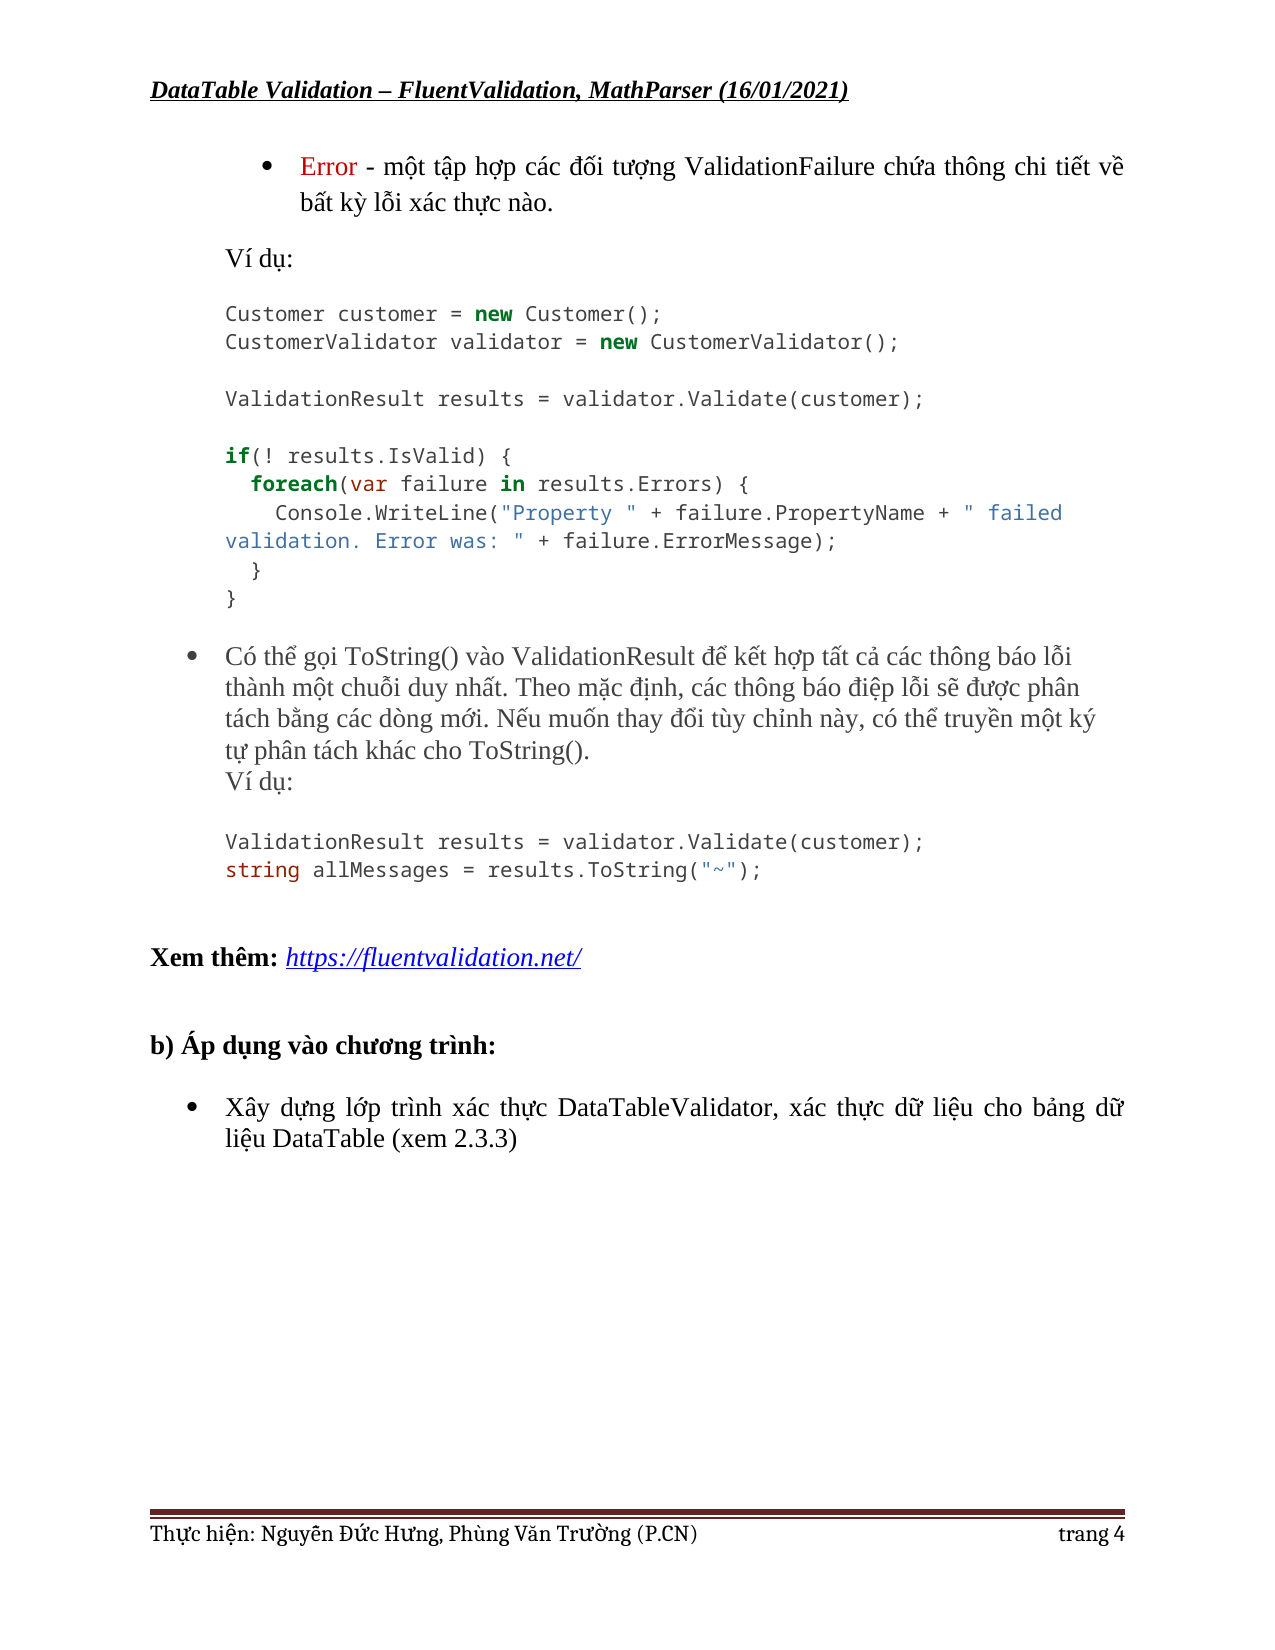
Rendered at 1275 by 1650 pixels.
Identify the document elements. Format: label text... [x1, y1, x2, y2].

text Ví dụ: [225, 765, 1125, 796]
text if(! results.IsValid) { [225, 441, 1125, 469]
text } [225, 583, 1125, 612]
list Error - một tập hợp các đối tượng ValidationFailure chứa thông chi tiết về bất kỳ lỗi xác thực nào. [262, 150, 1125, 217]
text Console.WriteLine("Property " + failure.PropertyName + " failed validation. Error was: " + failure.ErrorMessage); [225, 498, 1125, 555]
list Có thể gọi ToString() vào ValidationResult để kết hợp tất cả các thông báo lỗi thành một chuỗi duy nhất. Theo mặc định, các thông báo điệp lỗi sẽ được phân tách bằng các dòng mới. Nếu muốn thay đổi tùy chỉnh này, có thể truyền một ký tự phân tách khác cho ToString(). [187, 640, 1125, 765]
text CustomerValidator validator = new CustomerValidator(); [225, 327, 1125, 356]
text } [225, 555, 1125, 583]
text ValidationResult results = validator.Validate(customer); [225, 384, 1125, 413]
list Xây dựng lớp trình xác thực DataTableValidator, xác thực dữ liệu cho bảng dữ liệu DataTable (xem 2.3.3) [187, 1091, 1125, 1154]
text Customer customer = new Customer(); [225, 299, 1125, 327]
text foreach(var failure in results.Errors) { [225, 469, 1125, 498]
text b) Áp dụng vào chương trình: [150, 1029, 1125, 1060]
text string allMessages = results.ToString("~"); [225, 856, 1125, 884]
text ValidationResult results = validator.Validate(customer); [225, 827, 1125, 856]
text Xem thêm: https://fluentvalidation.net/ [150, 941, 1125, 972]
text Ví dụ: [225, 242, 1125, 273]
